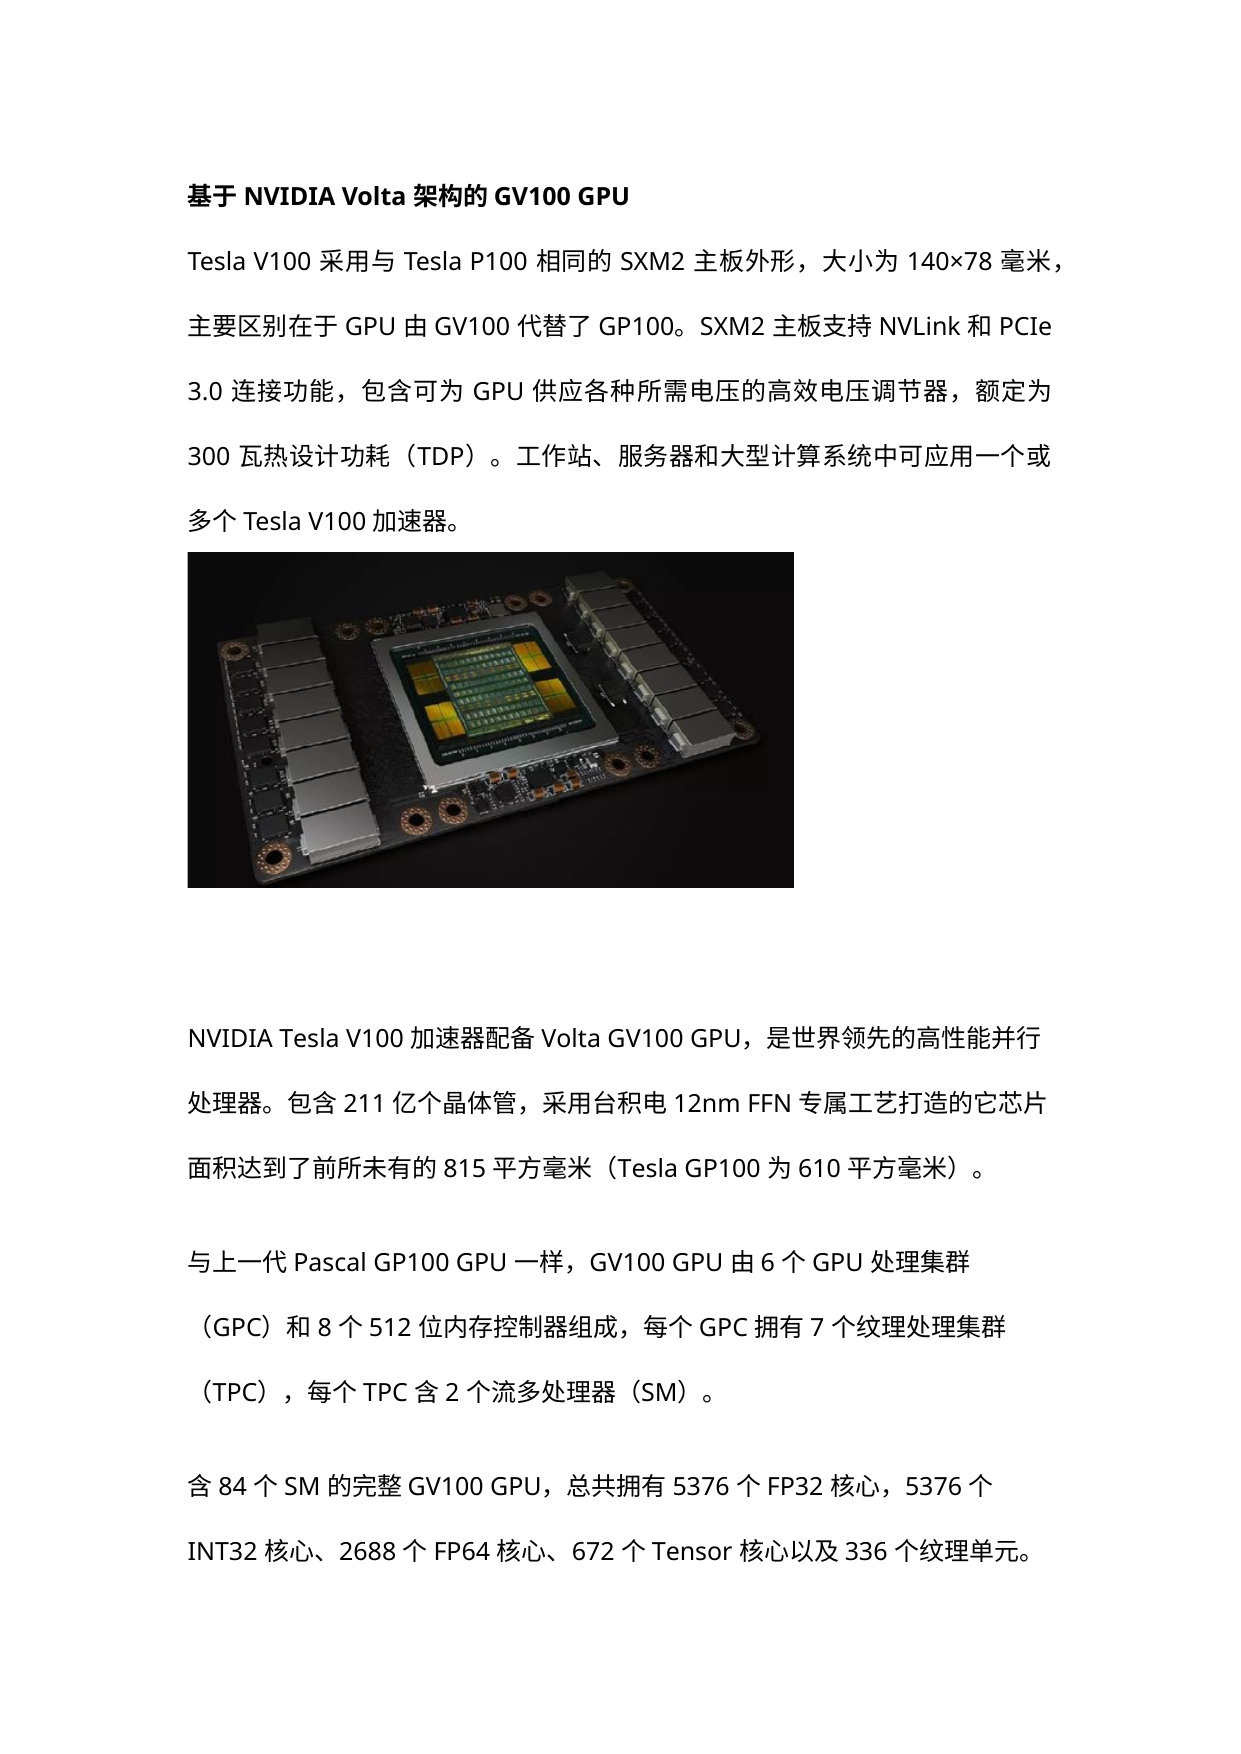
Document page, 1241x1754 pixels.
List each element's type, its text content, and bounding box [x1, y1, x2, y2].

picture [187, 552, 794, 888]
text Tesla V100 采用与 Tesla P100 相同的 SXM2 主板外形，大小为 140×78 毫米，主要区别在于 GPU 由 GV100 代替了 GP100。SXM2 主板支持 NVLink 和 PCIe 3.0 连接功能，包含可为 GPU 供应各种所需电压的高效电压调节器，额定为 300 瓦热设计功耗（TDP）。工作站、服务器和大型计算系统中可应用一个或多个 Tesla V100 加速器。 [187, 227, 1053, 552]
text NVIDIA Tesla V100 加速器配备 Volta GV100 GPU，是世界领先的高性能并行处理器。包含 211 亿个晶体管，采用台积电 12nm FFN 专属工艺打造的它芯片面积达到了前所未有的 815 平方毫米（Tesla GP100 为 610 平方毫米）。 [187, 1004, 1053, 1199]
text 基于 NVIDIA Volta 架构的 GV100 GPU [187, 162, 1053, 227]
text 与上一代 Pascal GP100 GPU 一样，GV100 GPU 由 6 个 GPU 处理集群（GPC）和 8 个 512 位内存控制器组成，每个 GPC 拥有 7 个纹理处理集群（TPC），每个 TPC 含 2 个流多处理器（SM）。 [187, 1228, 1053, 1423]
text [187, 1452, 1053, 1582]
